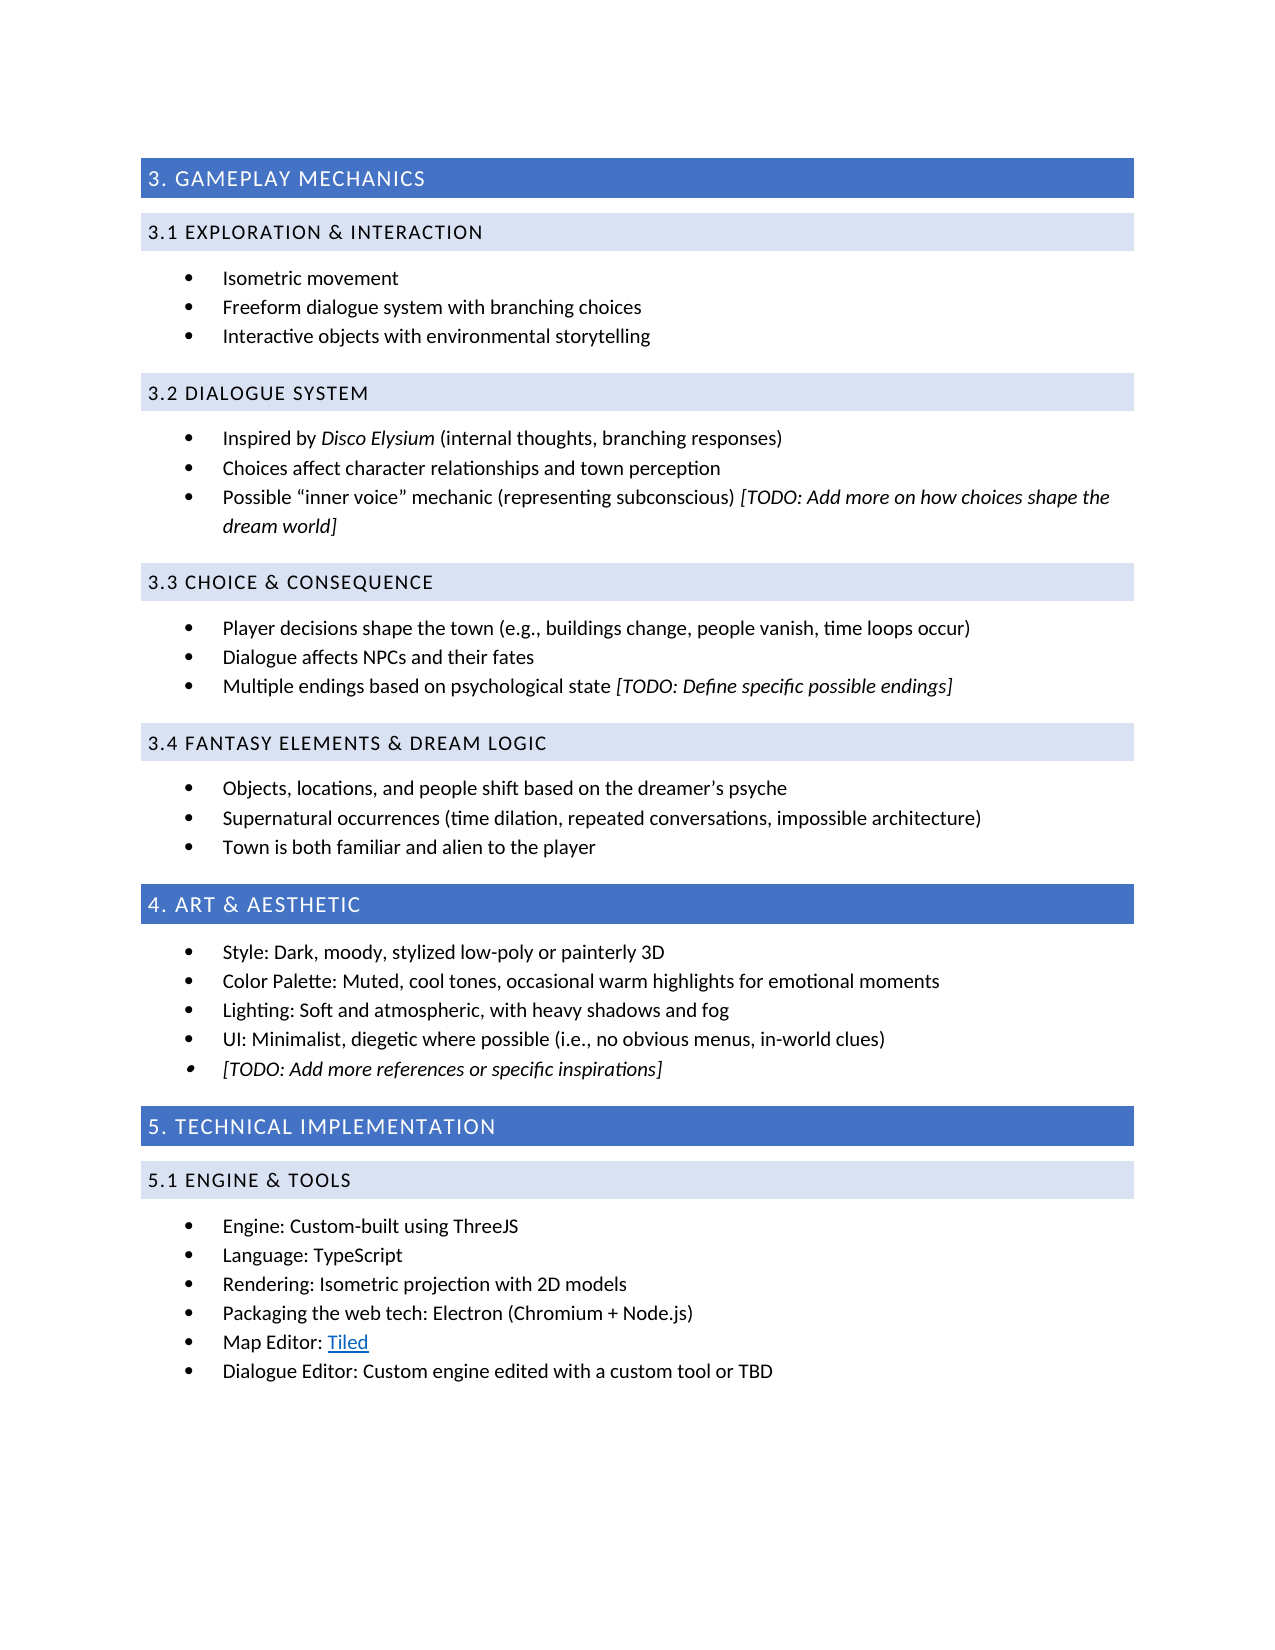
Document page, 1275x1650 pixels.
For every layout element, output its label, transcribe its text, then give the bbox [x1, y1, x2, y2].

list UI: Minimalist, diegetic where possible (i.e., no obvious menus, in-world clues) [185, 1027, 1127, 1052]
subtitle 4. Art & Aesthetic [148, 890, 1127, 918]
list Color Palette: Muted, cool tones, occasional warm highlights for emotional moments [185, 968, 1127, 994]
list Rendering: Isometric projection with 2D models [185, 1271, 1127, 1297]
list Player decisions shape the town (e.g., buildings change, people vanish, time loops occur) [185, 615, 1127, 641]
subtitle 3.2 Dialogue System [148, 380, 1127, 405]
list Engine: Custom-built using ThreeJS [185, 1213, 1127, 1238]
list Possible “inner voice” mechanic (representing subconscious) [TODO: Add more on how choices shape the dream world] [185, 484, 1127, 538]
list Language: TypeScript [185, 1242, 1127, 1267]
list Multiple endings based on psychological state [TODO: Define specific possible endings] [185, 673, 1127, 699]
list Dialogue affects NPCs and their fates [185, 644, 1127, 670]
subtitle 3.1 Exploration & Interaction [148, 219, 1127, 245]
list Style: Dark, moody, stylized low-poly or painterly 3D [185, 939, 1127, 964]
subtitle 5.1 Engine & Tools [148, 1167, 1127, 1192]
list Interactive objects with environmental storytelling [185, 323, 1127, 349]
list Packaging the web tech: Electron (Chromium + Node.js) [185, 1300, 1127, 1326]
list Isometric movement [185, 265, 1127, 291]
list Objects, locations, and people shift based on the dreamer’s psyche [185, 776, 1127, 801]
list [TODO: Add more references or specific inspirations] [185, 1056, 1127, 1081]
list Dialogue Editor: Custom engine edited with a custom tool or TBD [185, 1359, 1127, 1384]
subtitle 3.3 Choice & Consequence [148, 569, 1127, 595]
list Town is both familiar and alien to the player [185, 834, 1127, 859]
list Freeform dialogue system with branching choices [185, 294, 1127, 320]
list Map Editor: Tiled [185, 1329, 1127, 1355]
list Supernatural occurrences (time dilation, repeated conversations, impossible architecture) [185, 805, 1127, 830]
subtitle 3. Gameplay Mechanics [148, 164, 1127, 192]
list Choices affect character relationships and town perception [185, 455, 1127, 480]
subtitle 3.4 Fantasy Elements & Dream Logic [148, 730, 1127, 755]
list Lighting: Soft and atmospheric, with heavy shadows and fog [185, 997, 1127, 1023]
subtitle 5. Technical Implementation [148, 1112, 1127, 1140]
list Inspired by Disco Elysium (internal thoughts, branching responses) [185, 426, 1127, 451]
